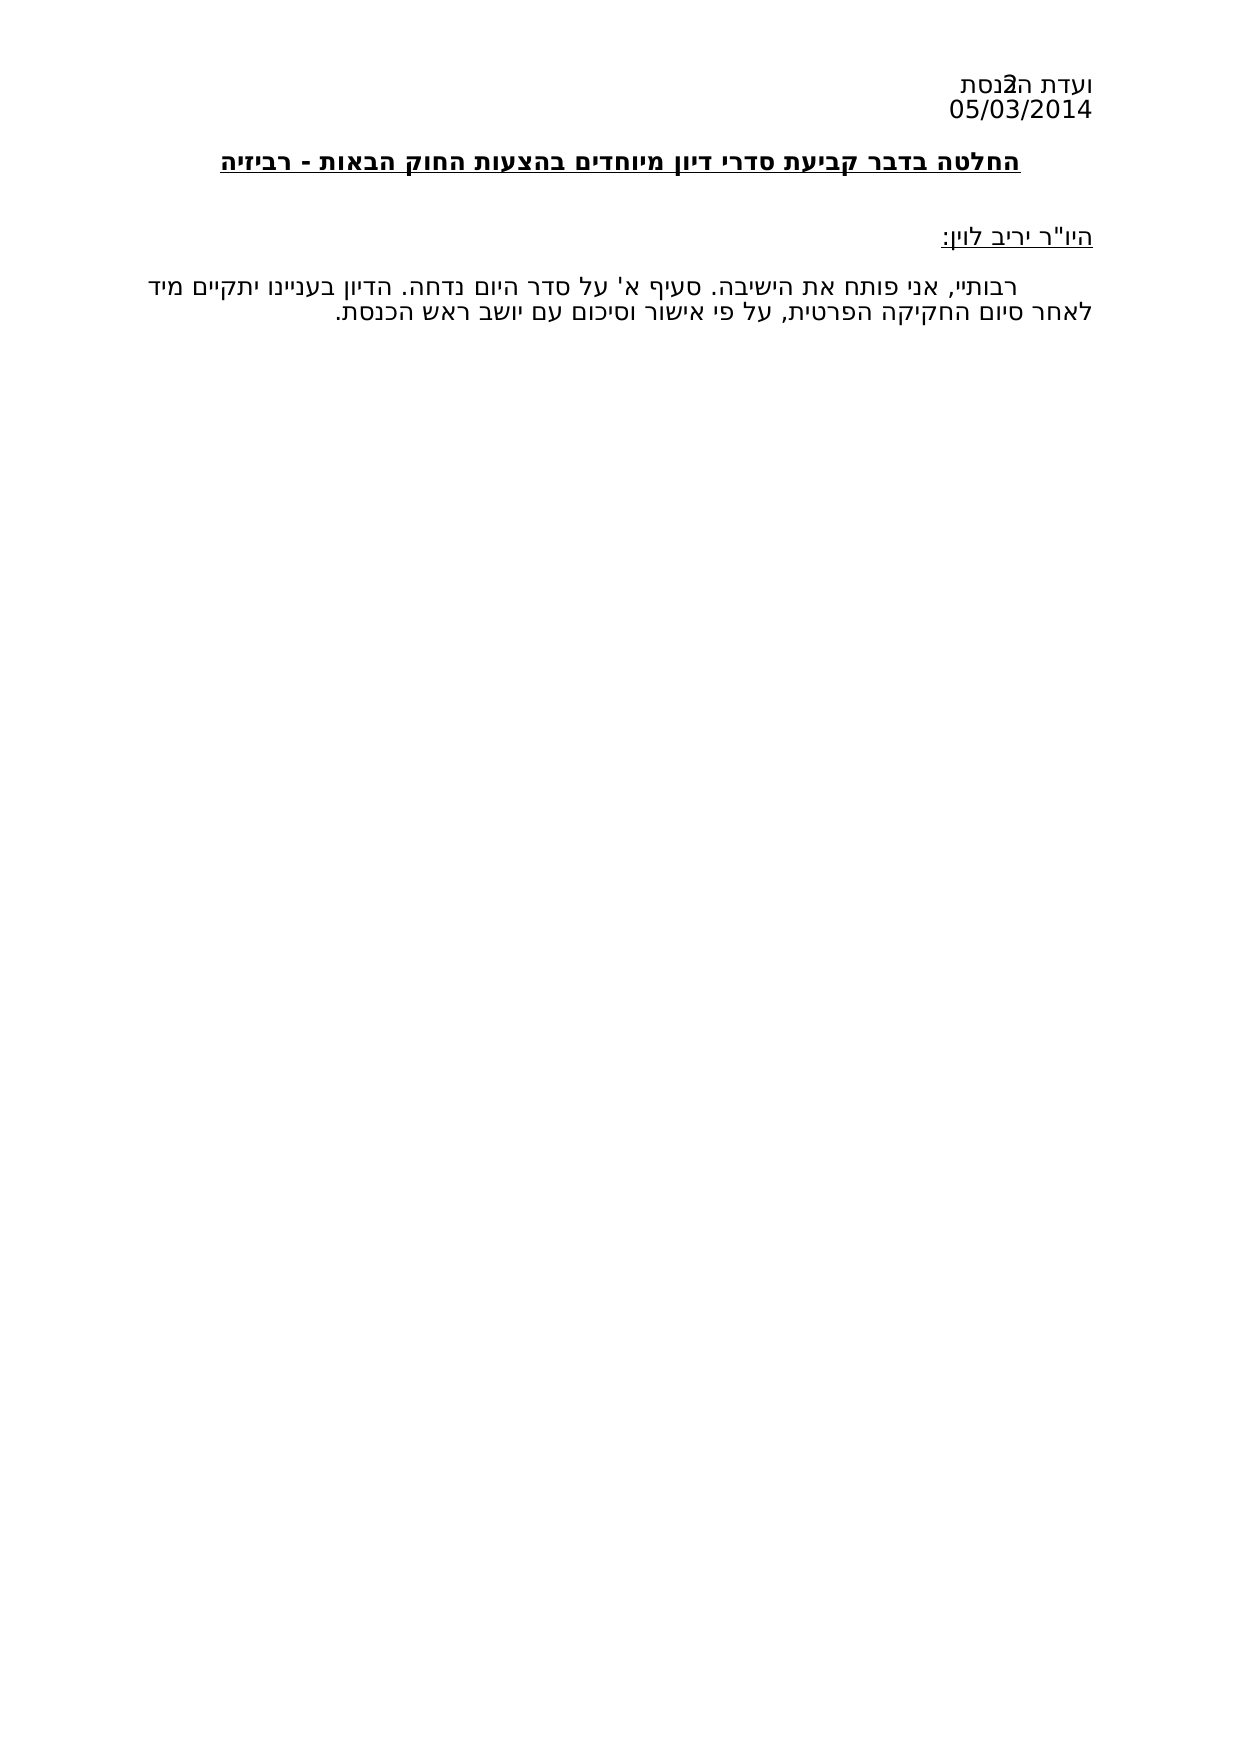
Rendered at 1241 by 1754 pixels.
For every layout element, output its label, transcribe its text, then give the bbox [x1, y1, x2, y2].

text רבותיי, אני פותח את הישיבה. סעיף א' על סדר היום נדחה. הדיון בעניינו יתקיים מיד לאחר סיום החקיקה הפרטית, על פי אישור וסיכום עם יושב ראש הכנסת. [147, 275, 1093, 325]
text היו"ר יריב לוין: [147, 225, 1093, 250]
text החלטה בדבר קביעת סדרי דיון מיוחדים בהצעות החוק הבאות - רביזיה [147, 150, 1093, 175]
